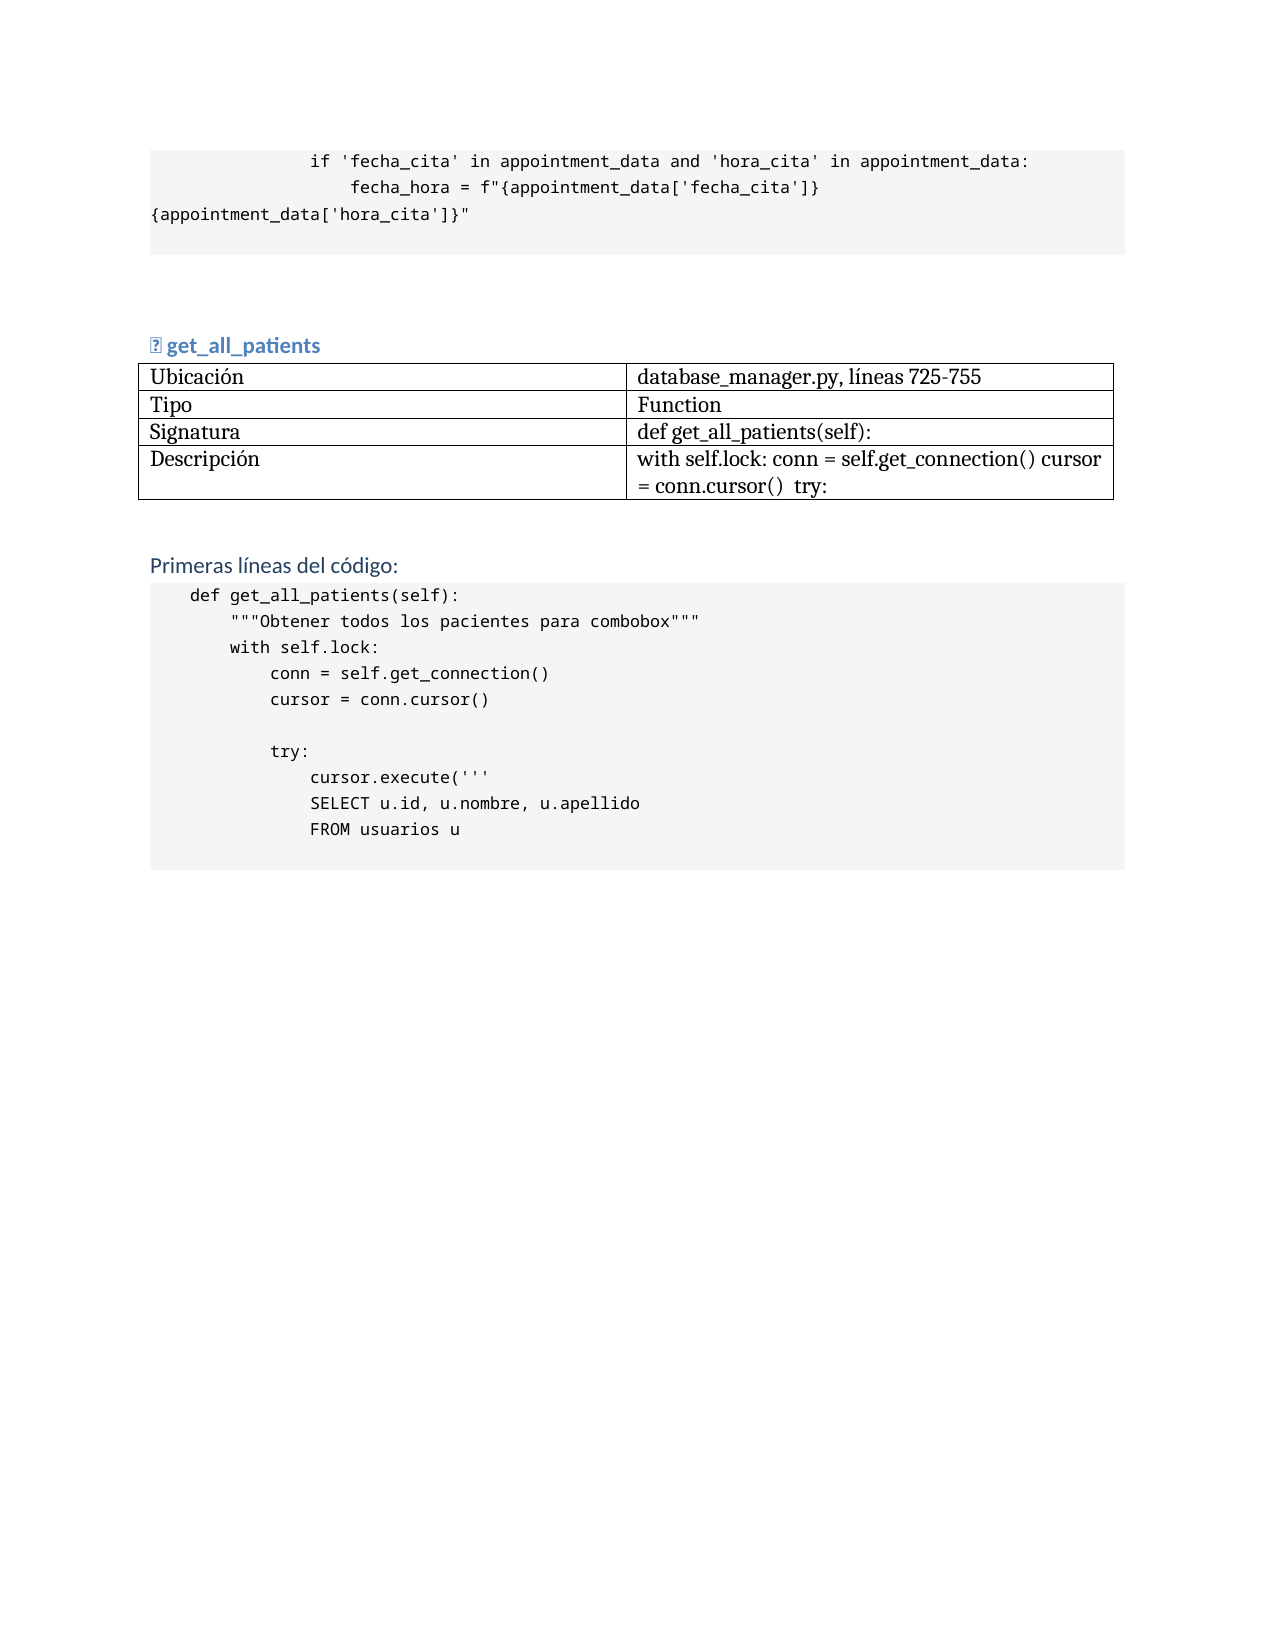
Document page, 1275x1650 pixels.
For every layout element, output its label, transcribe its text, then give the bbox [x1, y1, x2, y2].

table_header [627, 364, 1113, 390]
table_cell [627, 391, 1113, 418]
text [150, 150, 1125, 255]
subtitle Primeras líneas del código: [150, 551, 1125, 579]
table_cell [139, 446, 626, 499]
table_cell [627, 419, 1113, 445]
text def get_all_patients(self): """Obtener todos los pacientes para combobox""" with self.lock: conn = self.get_connection() cursor = conn.cursor() try: cursor.execute(''' SELECT u.id, u.nombre, u.apellido FROM usuarios u [150, 583, 1125, 870]
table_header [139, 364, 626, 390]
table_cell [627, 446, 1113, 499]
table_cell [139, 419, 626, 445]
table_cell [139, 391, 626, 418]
subtitle 🔧 get_all_patients [150, 331, 1125, 359]
